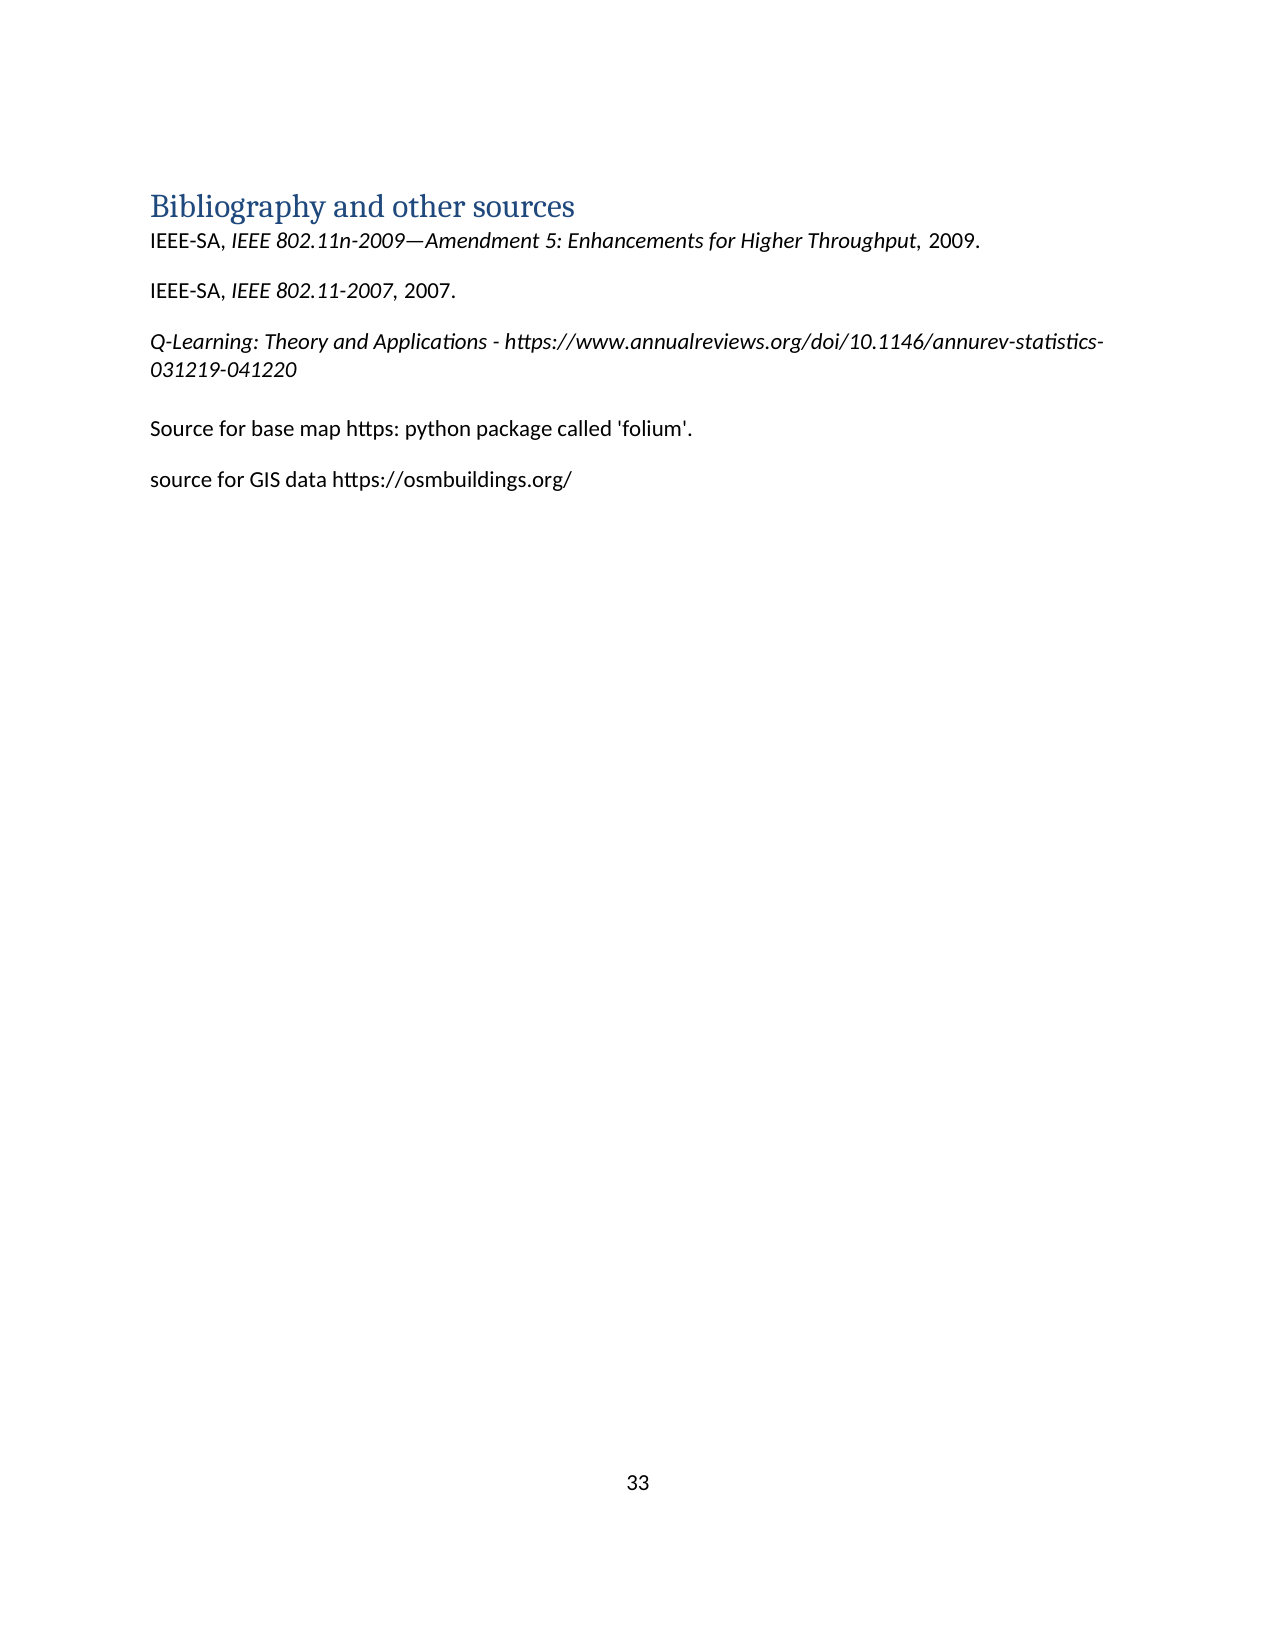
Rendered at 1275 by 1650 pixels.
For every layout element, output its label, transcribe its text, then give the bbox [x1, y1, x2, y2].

subtitle Q-Learning: Theory and Applications - https://www.annualreviews.org/doi/10.1146/annurev-statistics-031219-041220 [150, 327, 1125, 383]
text source for GIS data https://osmbuildings.org/ [150, 465, 1125, 493]
text IEEE-SA, IEEE 802.11n-2009—Amendment 5: Enhancements for Higher Throughput, 2009. [150, 226, 1125, 254]
text IEEE-SA, IEEE 802.11-2007, 2007. [150, 276, 1125, 304]
subtitle Bibliography and other sources [150, 187, 1125, 226]
text Source for base map https: python package called 'folium'. [150, 414, 1125, 442]
